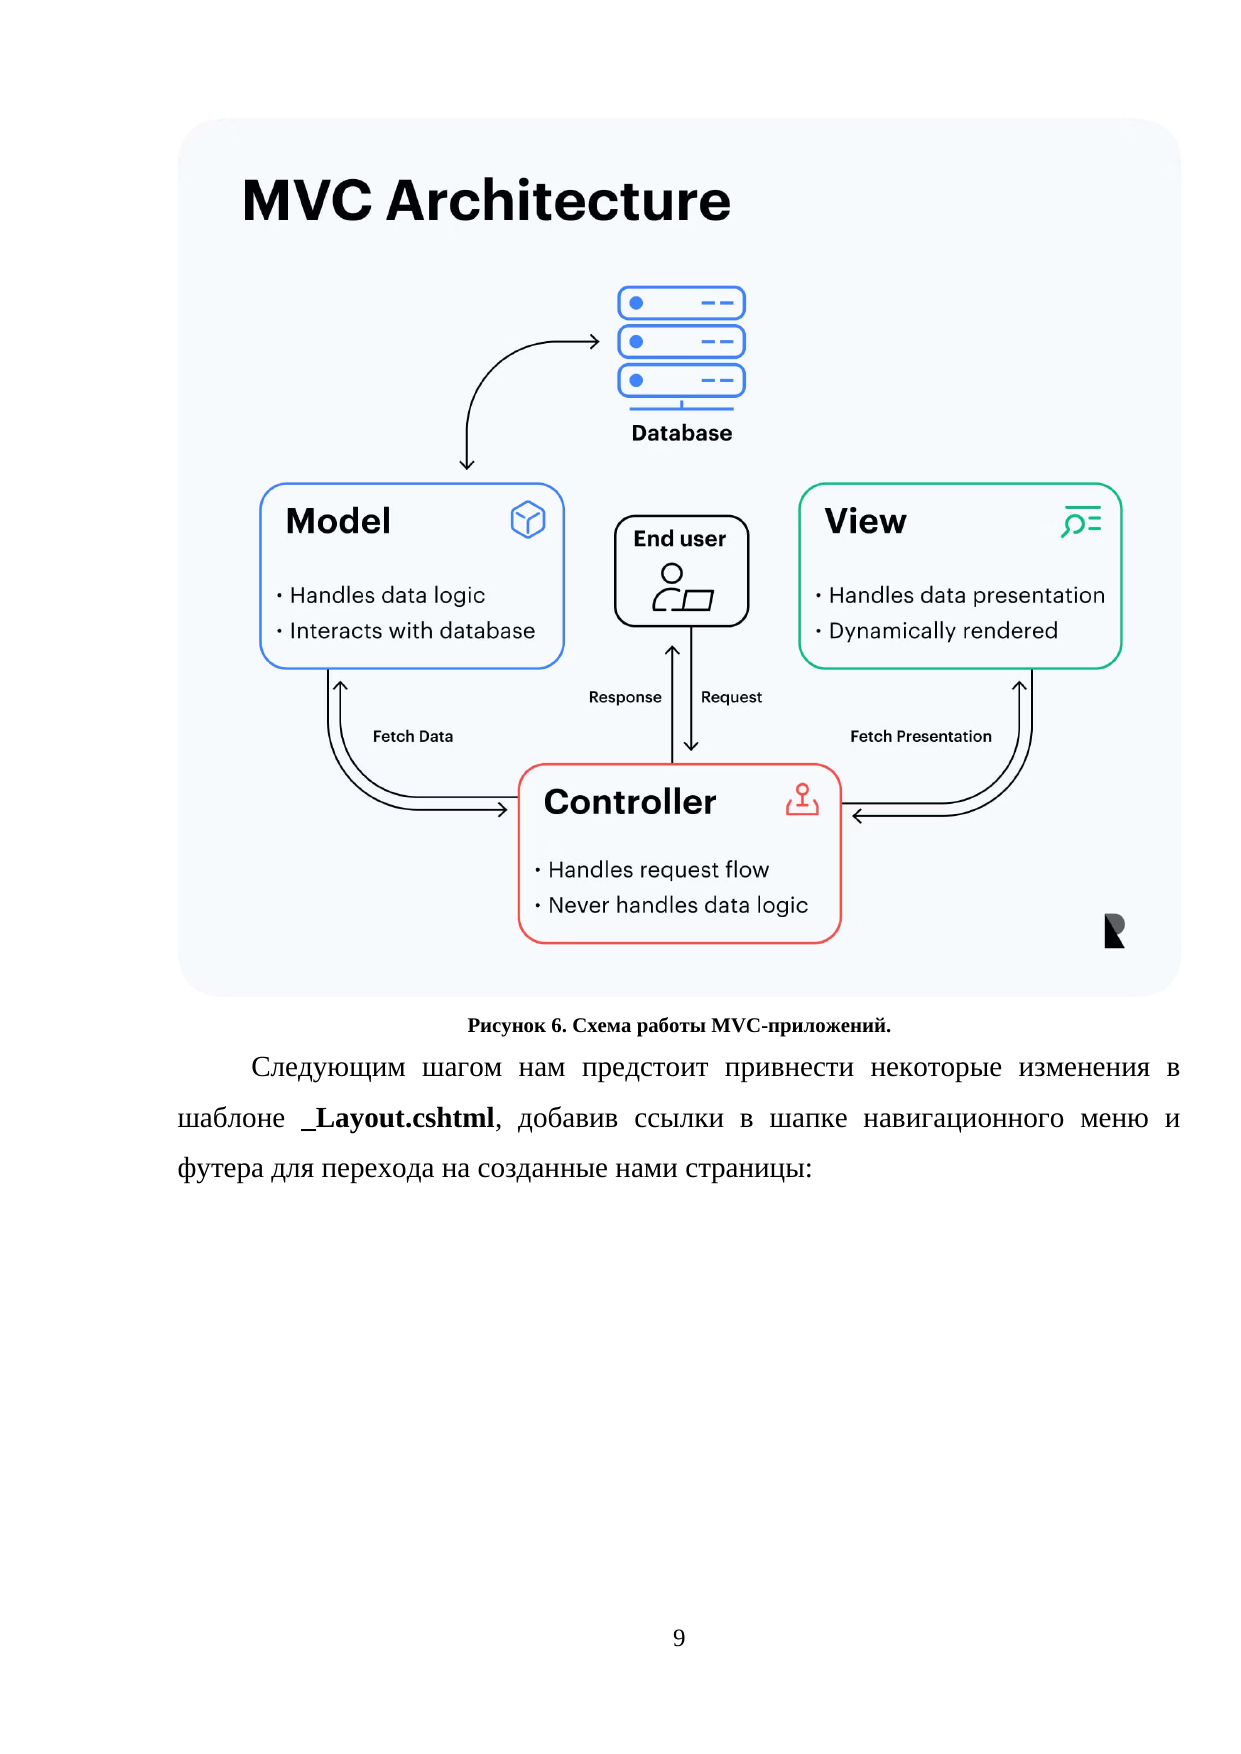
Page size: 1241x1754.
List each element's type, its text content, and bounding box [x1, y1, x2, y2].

text Следующим шагом нам предстоит привнести некоторые изменения в шаблоне _Layout.cshtml, добавив ссылки в шапке навигационного меню и футера для перехода на созданные нами страницы: [177, 1049, 1181, 1183]
picture [177, 118, 1182, 997]
